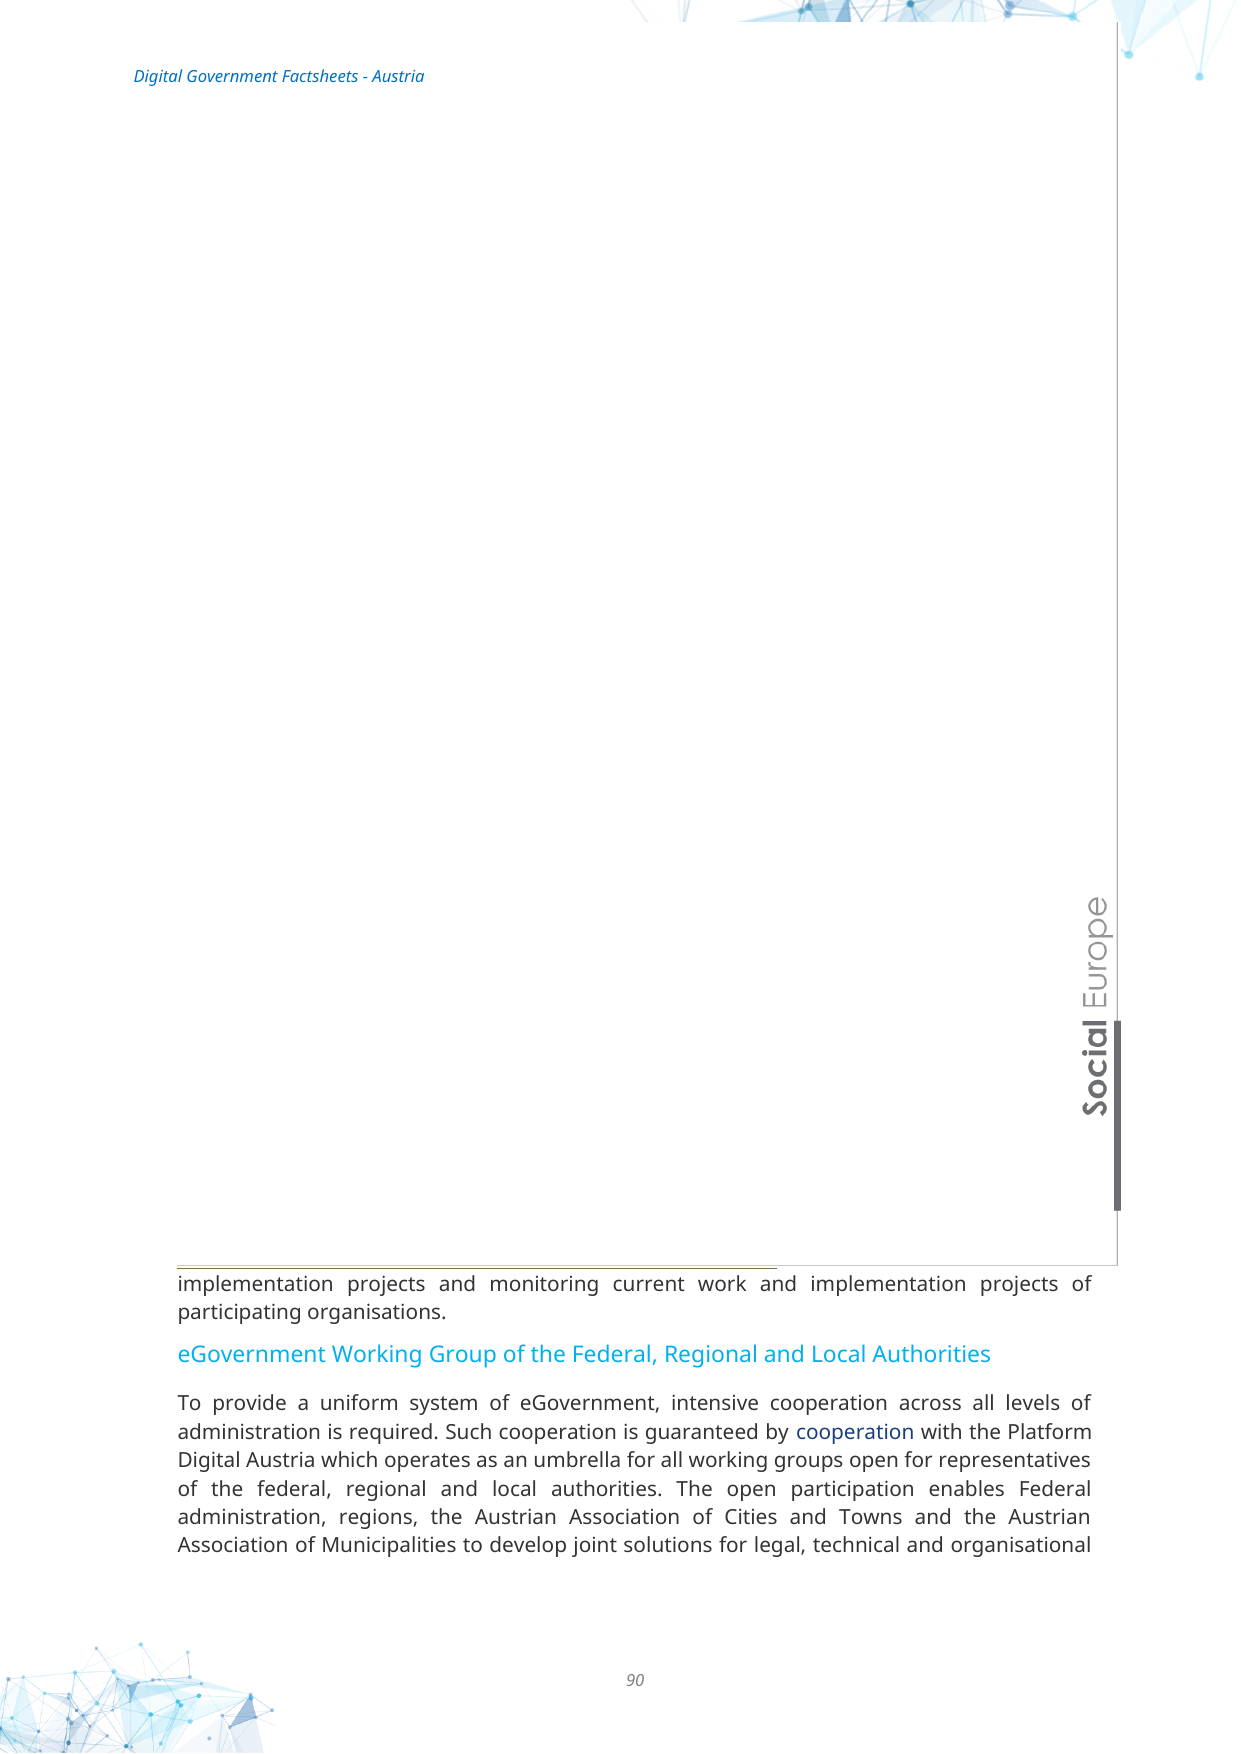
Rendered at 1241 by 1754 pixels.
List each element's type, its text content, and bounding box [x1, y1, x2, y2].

text The Platform Digital Austria coordinates and monitors the elaboration and implementation of the road map for horizontal eGovernment projects involving all layers of government (federal, regional, local). Its tasks include allocating responsibility for the preparation of implementation projects and monitoring current work and implementation projects of participating organisations. [177, 1269, 1092, 1326]
text To provide a uniform system of eGovernment, intensive cooperation across all levels of administration is required. Such cooperation is guaranteed by cooperation with the Platform Digital Austria which operates as an umbrella for all working groups open for representatives of the federal, regional and local authorities. The open participation enables Federal administration, regions, the Austrian Association of Cities and Towns and the Austrian Association of Municipalities to develop joint solutions for legal, technical and organisational issues. The required transparency is ensured by a common information and communication platform. [177, 1388, 1092, 1559]
subtitle eGovernment Working Group of the Federal, Regional and Local Authorities [177, 1338, 1092, 1369]
picture [177, 22, 1121, 1266]
